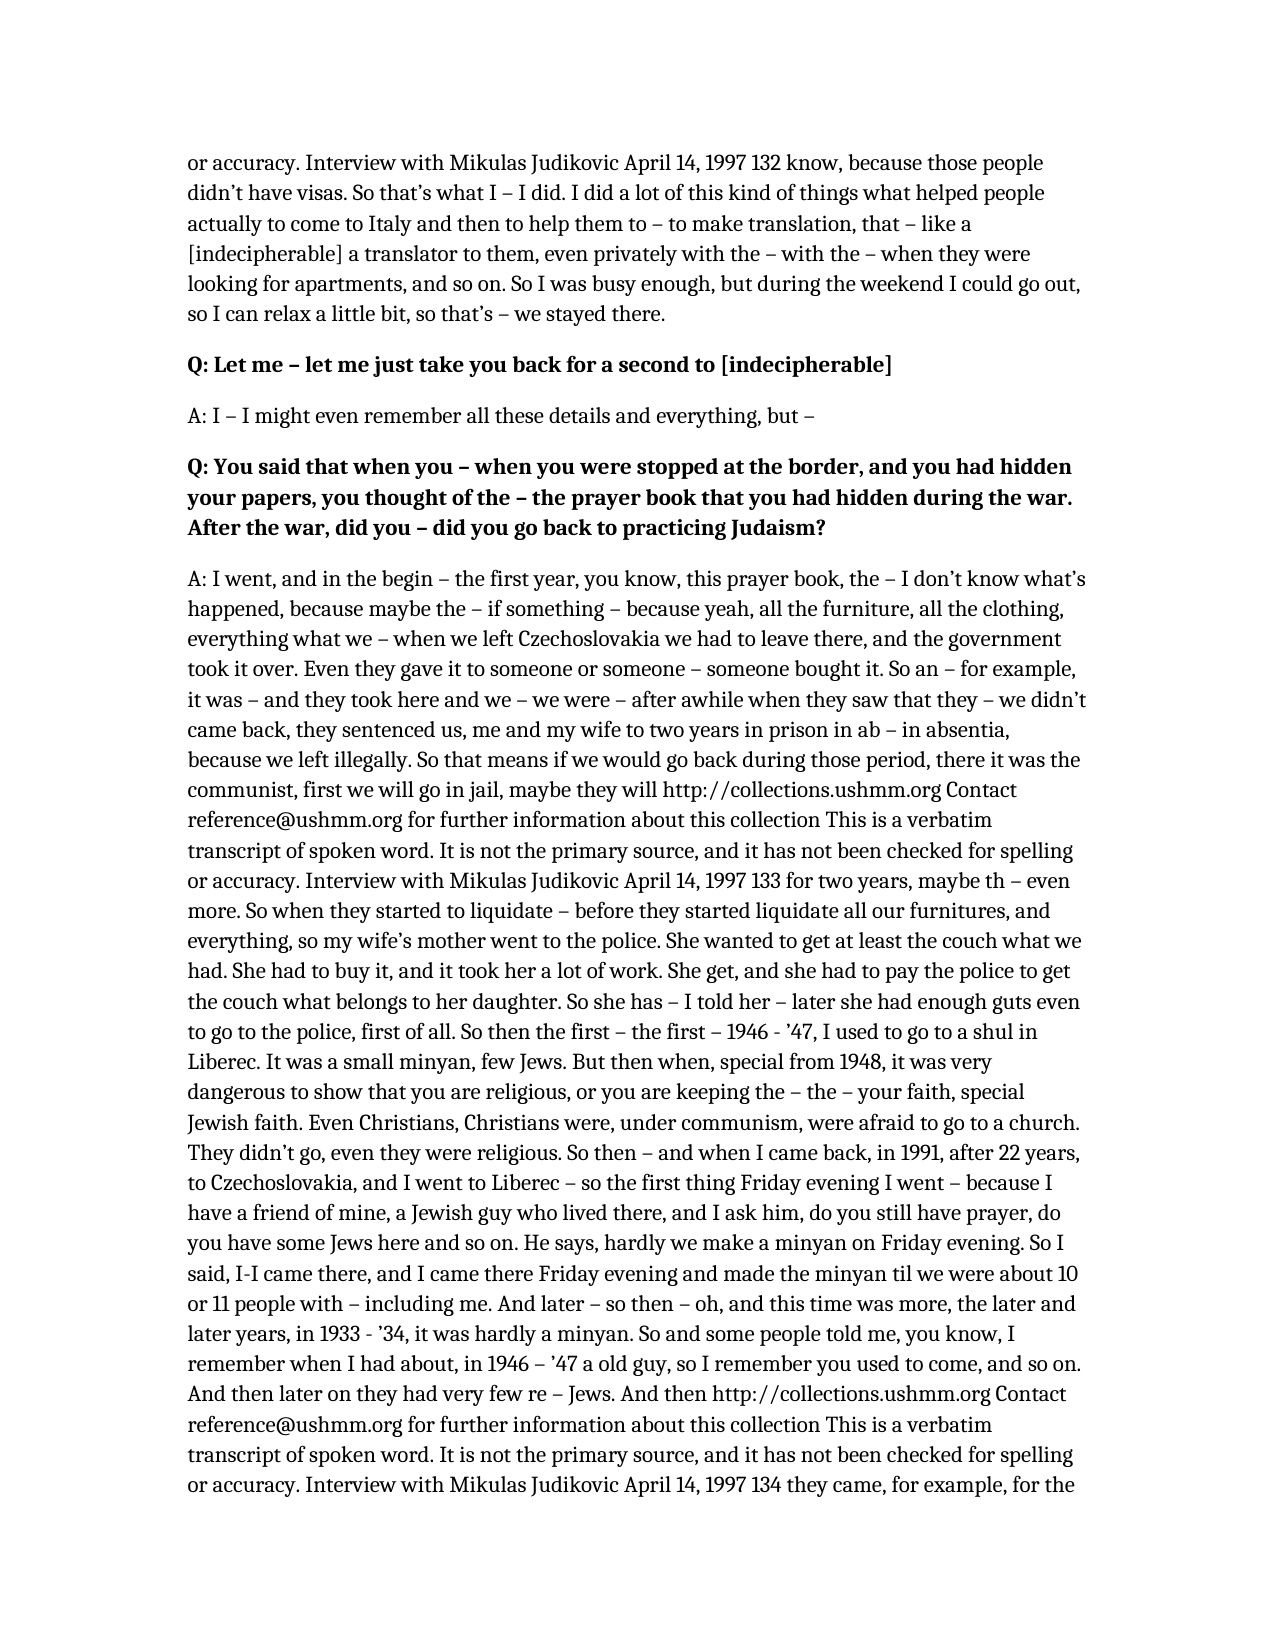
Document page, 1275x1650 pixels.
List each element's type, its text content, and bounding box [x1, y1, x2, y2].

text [187, 566, 1087, 1498]
text Q: You said that when you – when you were stopped at the border, and you had hidden your papers, you thought of the – the prayer book that you had hidden during the war. After the war, did you – did you go back to practicing Judaism? [187, 454, 1087, 541]
text Q: Let me – let me just take you back for a second to [indecipherable] [187, 352, 1087, 378]
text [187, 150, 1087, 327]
text A: I – I might even remember all these details and everything, but – [187, 403, 1087, 429]
